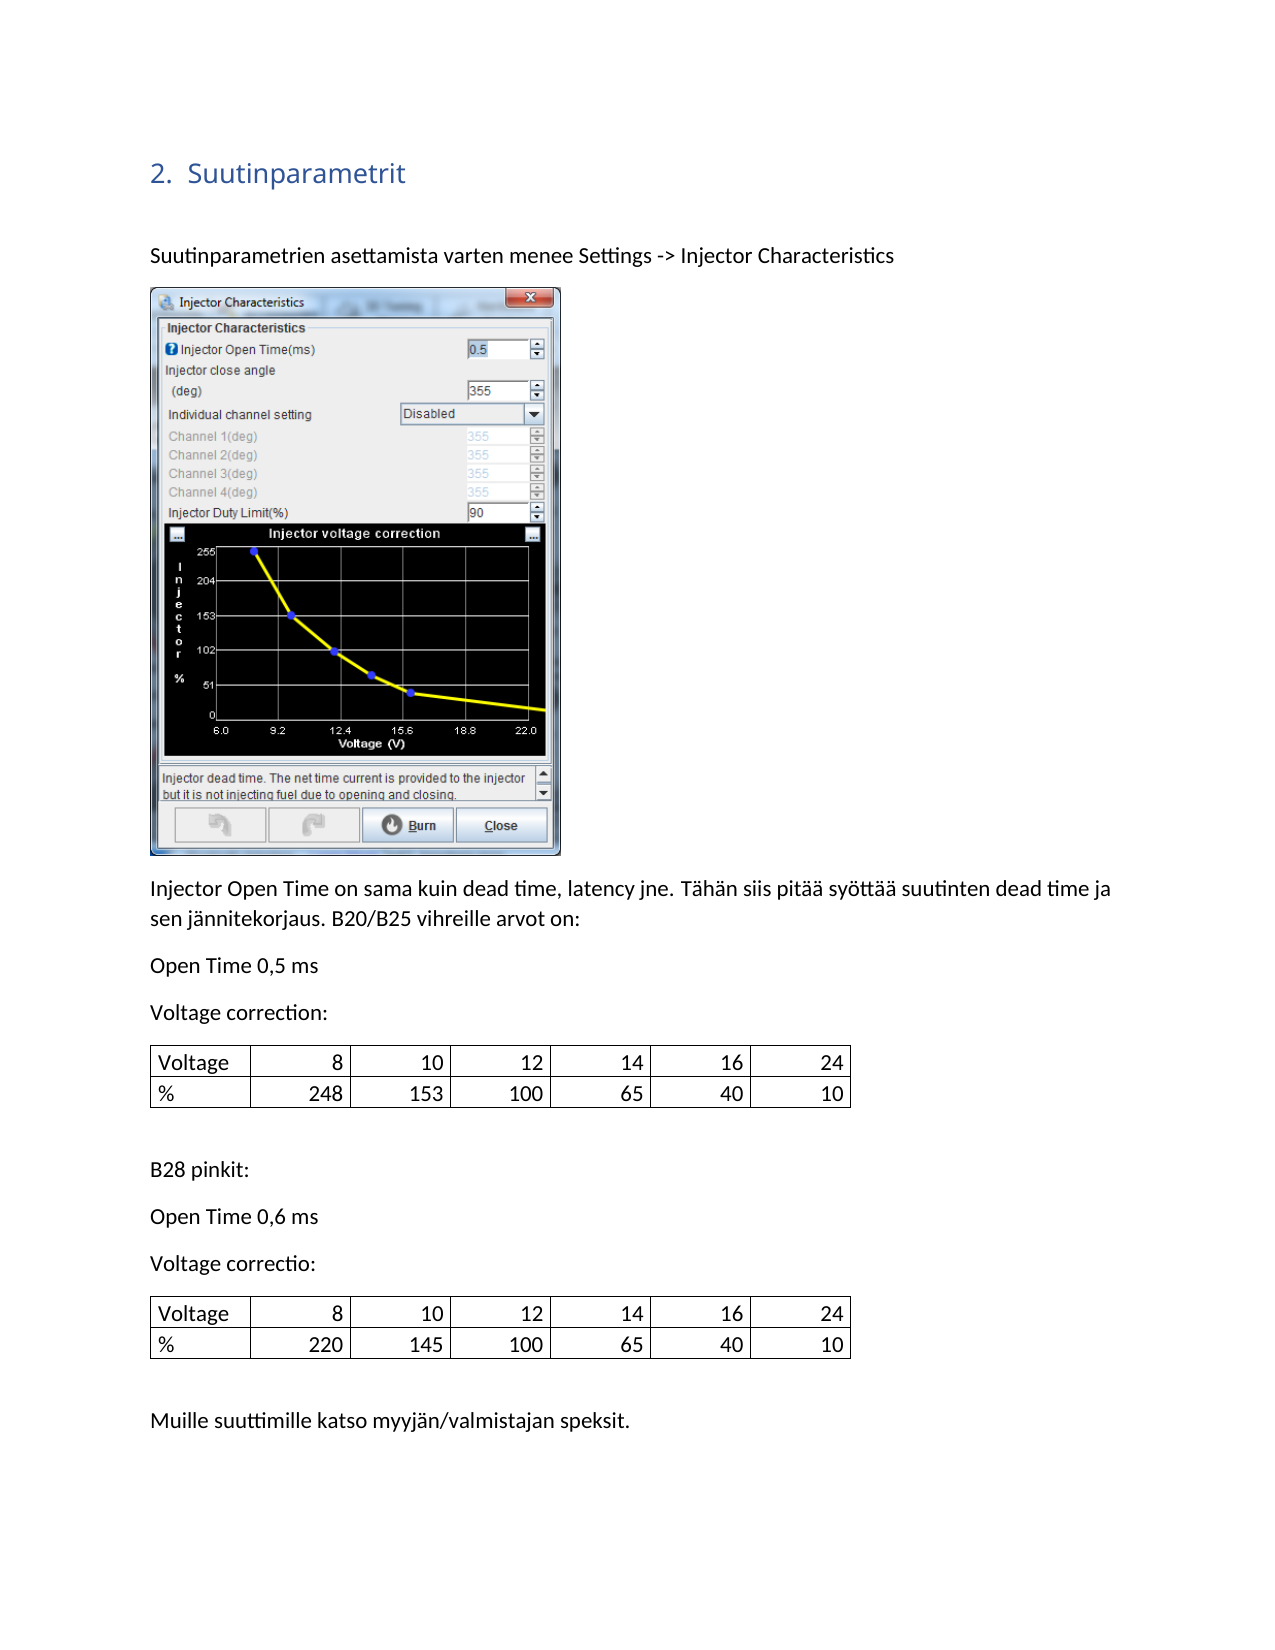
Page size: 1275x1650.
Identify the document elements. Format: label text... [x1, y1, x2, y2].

table_cell 65 [551, 1077, 650, 1107]
table_header 24 [751, 1297, 850, 1327]
picture [150, 287, 561, 856]
table_header 12 [451, 1046, 550, 1076]
table_cell 145 [351, 1328, 450, 1358]
text Muille suuttimille katso myyjän/valmistajan speksit. [150, 1406, 1125, 1434]
table_header 14 [551, 1297, 650, 1327]
text Open Time 0,6 ms [150, 1202, 1125, 1230]
table_header 10 [351, 1297, 450, 1327]
table_cell % [151, 1077, 250, 1107]
table_cell 100 [451, 1328, 550, 1358]
table_cell 248 [251, 1077, 350, 1107]
table_cell 40 [651, 1077, 750, 1107]
table_header 16 [651, 1046, 750, 1076]
table_header 8 [251, 1046, 350, 1076]
table_header 12 [451, 1297, 550, 1327]
text Injector Open Time on sama kuin dead time, latency jne. Tähän siis pitää syöttää suutinten dead time ja sen jännitekorjaus. B20/B25 vihreille arvot on: [150, 874, 1125, 932]
table_cell % [151, 1328, 250, 1358]
table_header 16 [651, 1297, 750, 1327]
table_header 10 [351, 1046, 450, 1076]
table_cell 65 [551, 1328, 650, 1358]
text B28 pinkit: [150, 1155, 1125, 1183]
table_header Voltage [151, 1297, 250, 1327]
table_cell 100 [451, 1077, 550, 1107]
table_header 14 [551, 1046, 650, 1076]
table_cell 153 [351, 1077, 450, 1107]
table_cell 10 [751, 1328, 850, 1358]
text Suutinparametrien asettamista varten menee Settings -> Injector Characteristics [150, 241, 1125, 269]
table_header Voltage [151, 1046, 250, 1076]
subtitle Suutinparametrit [150, 154, 1125, 191]
table_header 8 [251, 1297, 350, 1327]
text Voltage correctio: [150, 1249, 1125, 1277]
text Open Time 0,5 ms [150, 951, 1125, 979]
table_cell 220 [251, 1328, 350, 1358]
table_header 24 [751, 1046, 850, 1076]
text Voltage correction: [150, 998, 1125, 1026]
table_cell 10 [751, 1077, 850, 1107]
table_cell 40 [651, 1328, 750, 1358]
